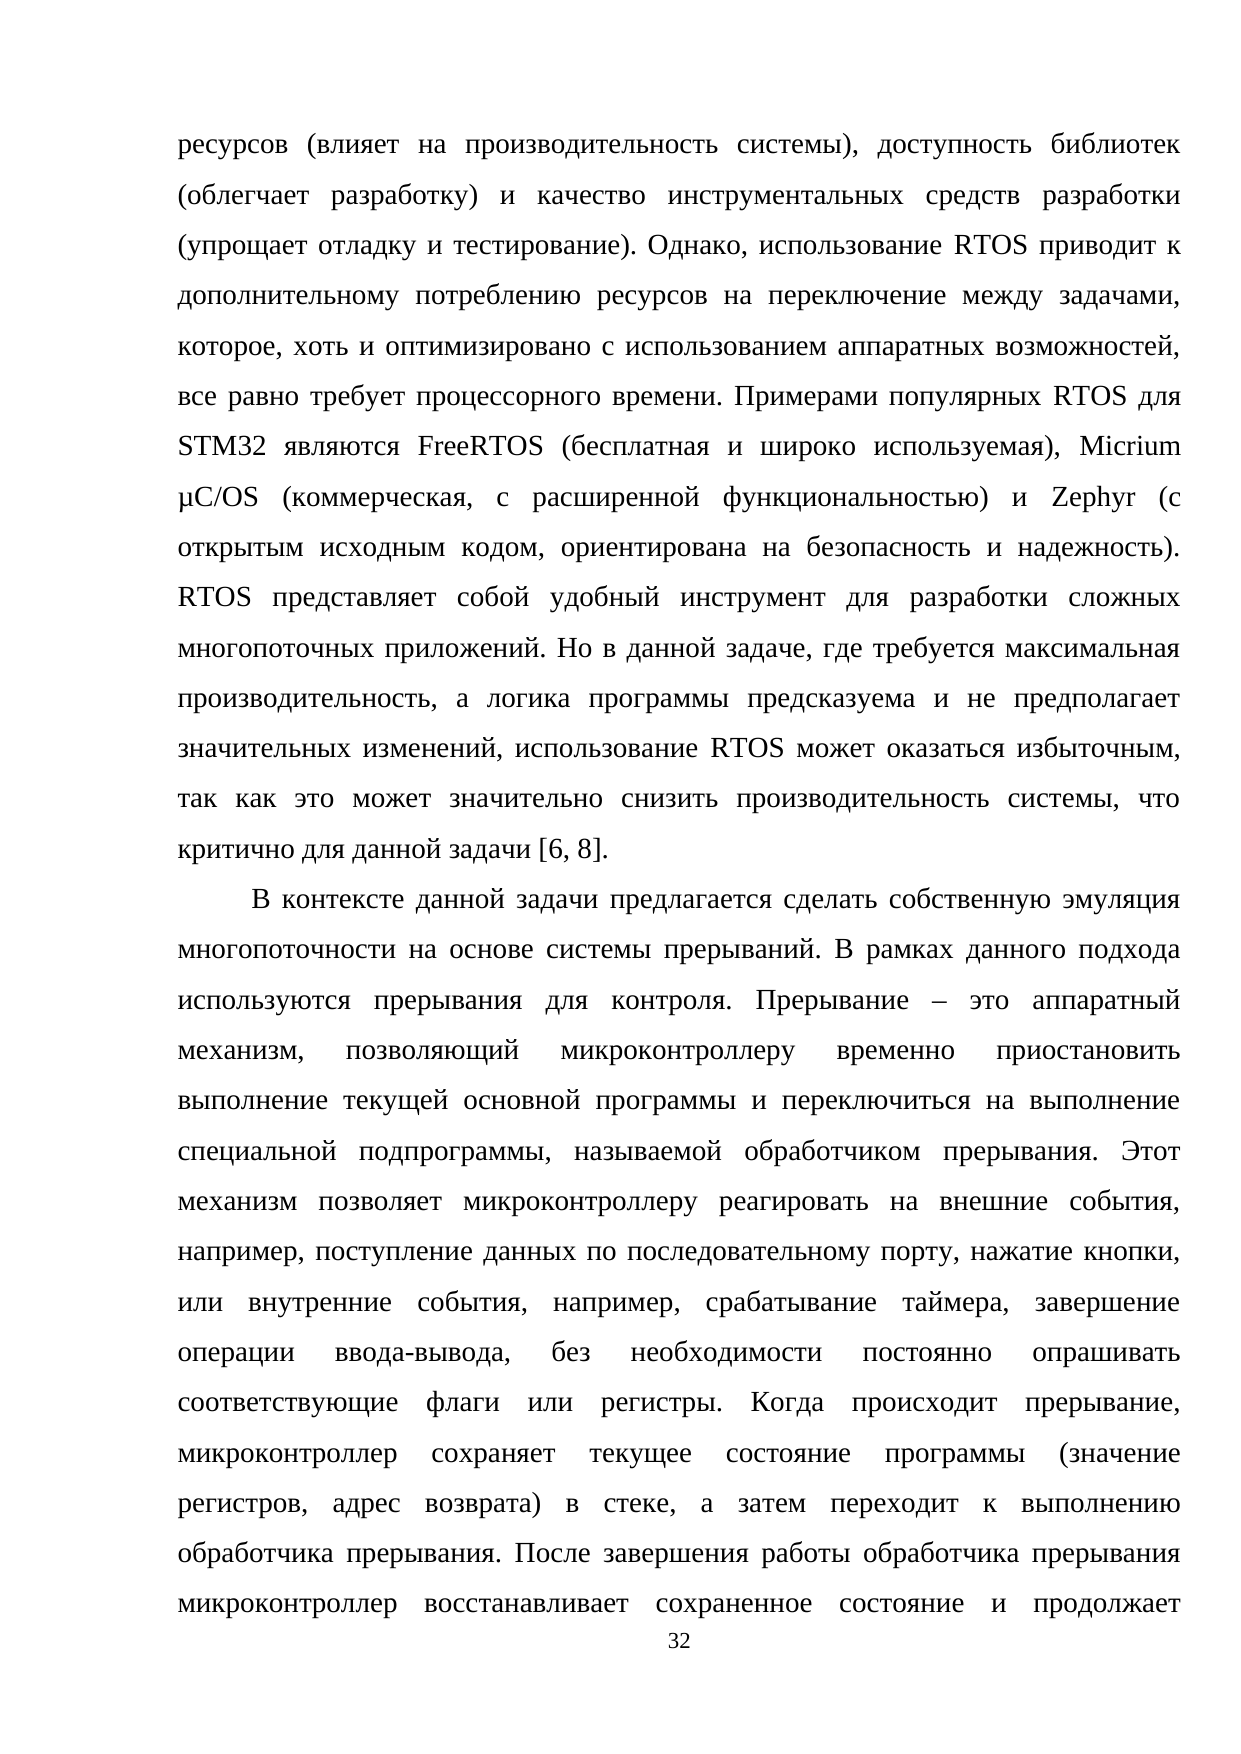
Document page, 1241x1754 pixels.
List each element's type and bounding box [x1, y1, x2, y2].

text [177, 881, 1181, 1619]
text [177, 127, 1181, 864]
